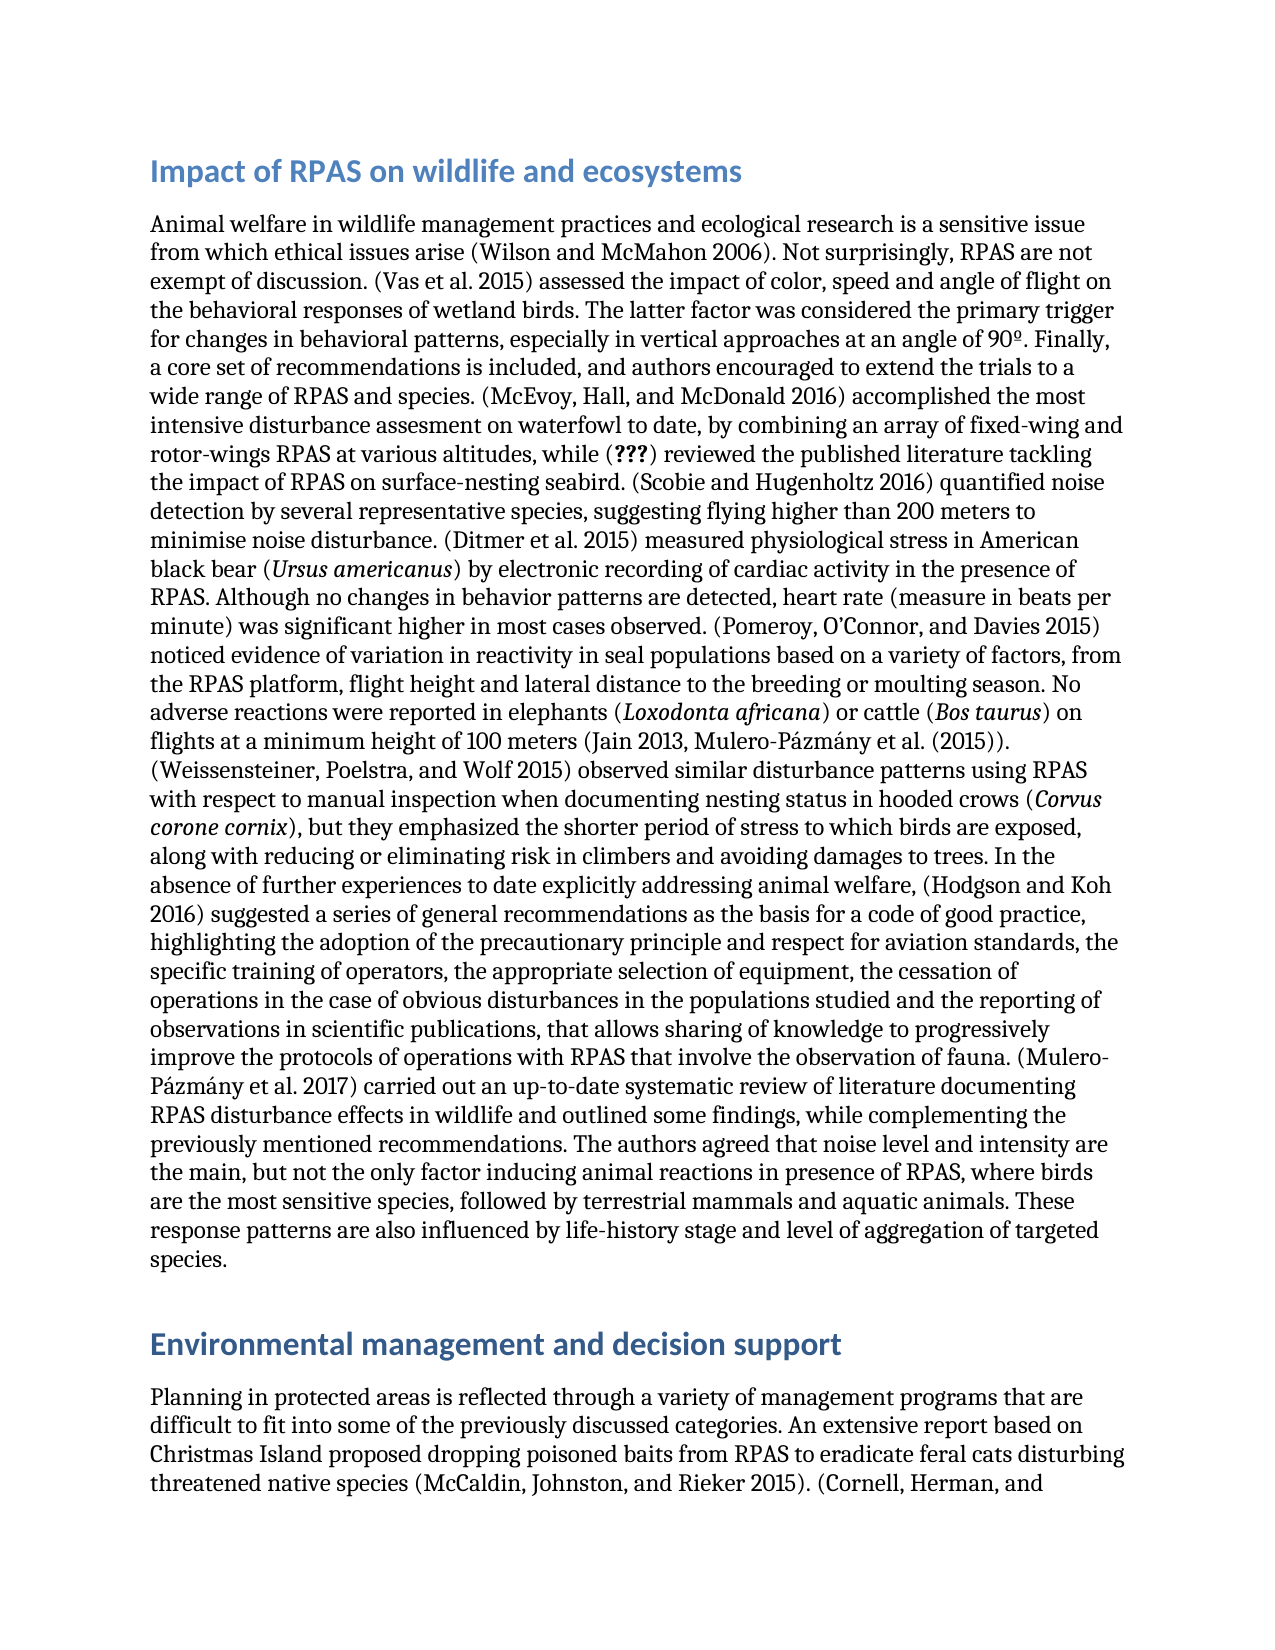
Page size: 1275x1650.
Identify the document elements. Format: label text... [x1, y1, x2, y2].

subtitle Impact of RPAS on wildlife and ecosystems [150, 150, 1125, 191]
subtitle Environmental management and decision support [150, 1323, 1125, 1364]
text Animal welfare in wildlife management practices and ecological research is a sensitive issue from which ethical issues arise (Wilson and McMahon 2006). Not surprisingly, RPAS are not exempt of discussion. (Vas et al. 2015) assessed the impact of color, speed and angle of flight on the behavioral responses of wetland birds. The latter factor was considered the primary trigger for changes in behavioral patterns, especially in vertical approaches at an angle of 90º. Finally, a core set of recommendations is included, and authors encouraged to extend the trials to a wide range of RPAS and species. (McEvoy, Hall, and McDonald 2016) accomplished the most intensive disturbance assesment on waterfowl to date, by combining an array of fixed-wing and rotor-wings RPAS at various altitudes, while (???) reviewed the published literature tackling the impact of RPAS on surface-nesting seabird. (Scobie and Hugenholtz 2016) quantified noise detection by several representative species, suggesting flying higher than 200 meters to minimise noise disturbance. (Ditmer et al. 2015) measured physiological stress in American black bear (Ursus americanus) by electronic recording of cardiac activity in the presence of RPAS. Although no changes in behavior patterns are detected, heart rate (measure in beats per minute) was significant higher in most cases observed. (Pomeroy, O’Connor, and Davies 2015) noticed evidence of variation in reactivity in seal populations based on a variety of factors, from the RPAS platform, flight height and lateral distance to the breeding or moulting season. No adverse reactions were reported in elephants (Loxodonta africana) or cattle (Bos taurus) on flights at a minimum height of 100 meters (Jain 2013, Mulero-Pázmány et al. (2015)). (Weissensteiner, Poelstra, and Wolf 2015) observed similar disturbance patterns using RPAS with respect to manual inspection when documenting nesting status in hooded crows (Corvus corone cornix), but they emphasized the shorter period of stress to which birds are exposed, along with reducing or eliminating risk in climbers and avoiding damages to trees. In the absence of further experiences to date explicitly addressing animal welfare, (Hodgson and Koh 2016) suggested a series of general recommendations as the basis for a code of good practice, highlighting the adoption of the precautionary principle and respect for aviation standards, the specific training of operators, the appropriate selection of equipment, the cessation of operations in the case of obvious disturbances in the populations studied and the reporting of observations in scientific publications, that allows sharing of knowledge to progressively improve the protocols of operations with RPAS that involve the observation of fauna. (Mulero-Pázmány et al. 2017) carried out an up-to-date systematic review of literature documenting RPAS disturbance effects in wildlife and outlined some findings, while complementing the previously mentioned recommendations. The authors agreed that noise level and intensity are the main, but not the only factor inducing animal reactions in presence of RPAS, where birds are the most sensitive species, followed by terrestrial mammals and aquatic animals. These response patterns are also influenced by life-history stage and level of aggregation of targeted species. [150, 209, 1125, 1273]
